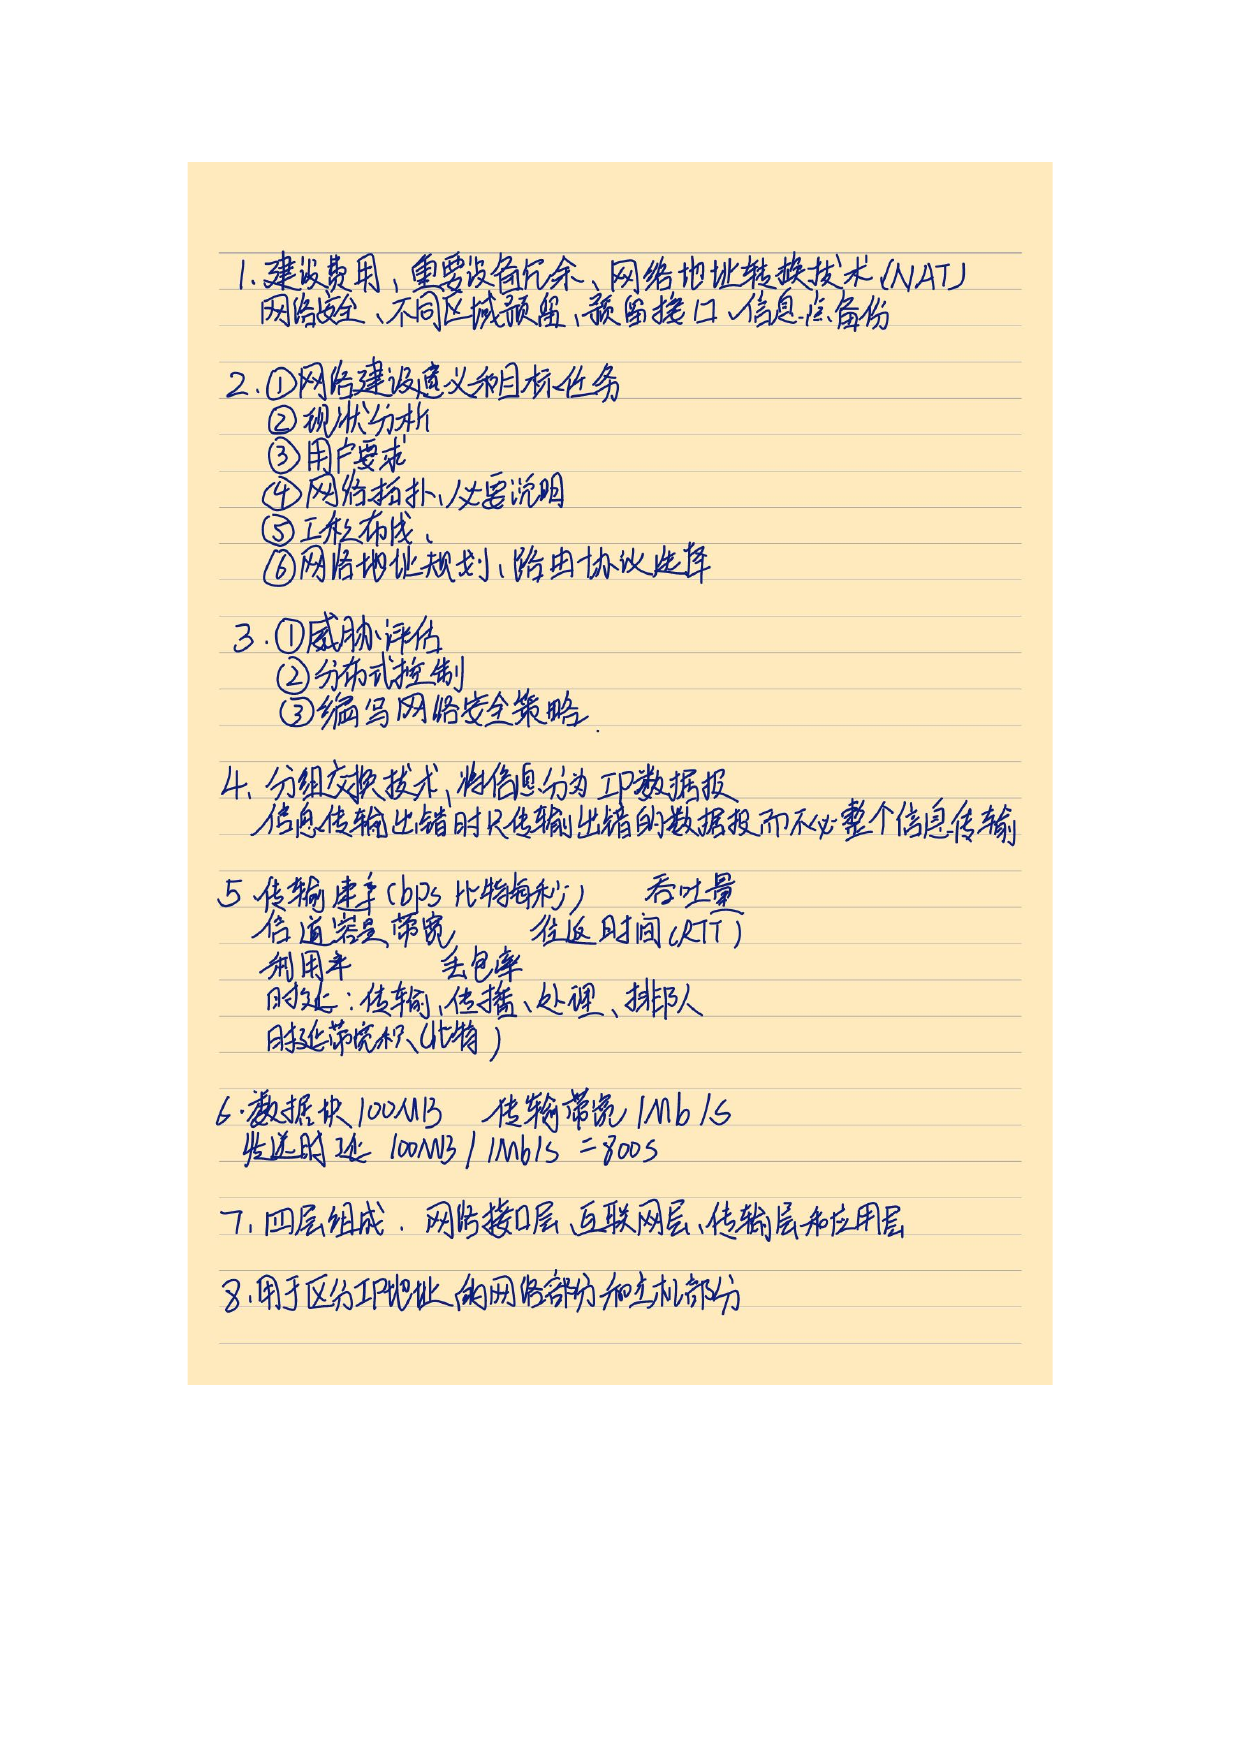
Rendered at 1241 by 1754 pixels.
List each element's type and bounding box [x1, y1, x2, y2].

picture [187, 162, 1053, 1385]
